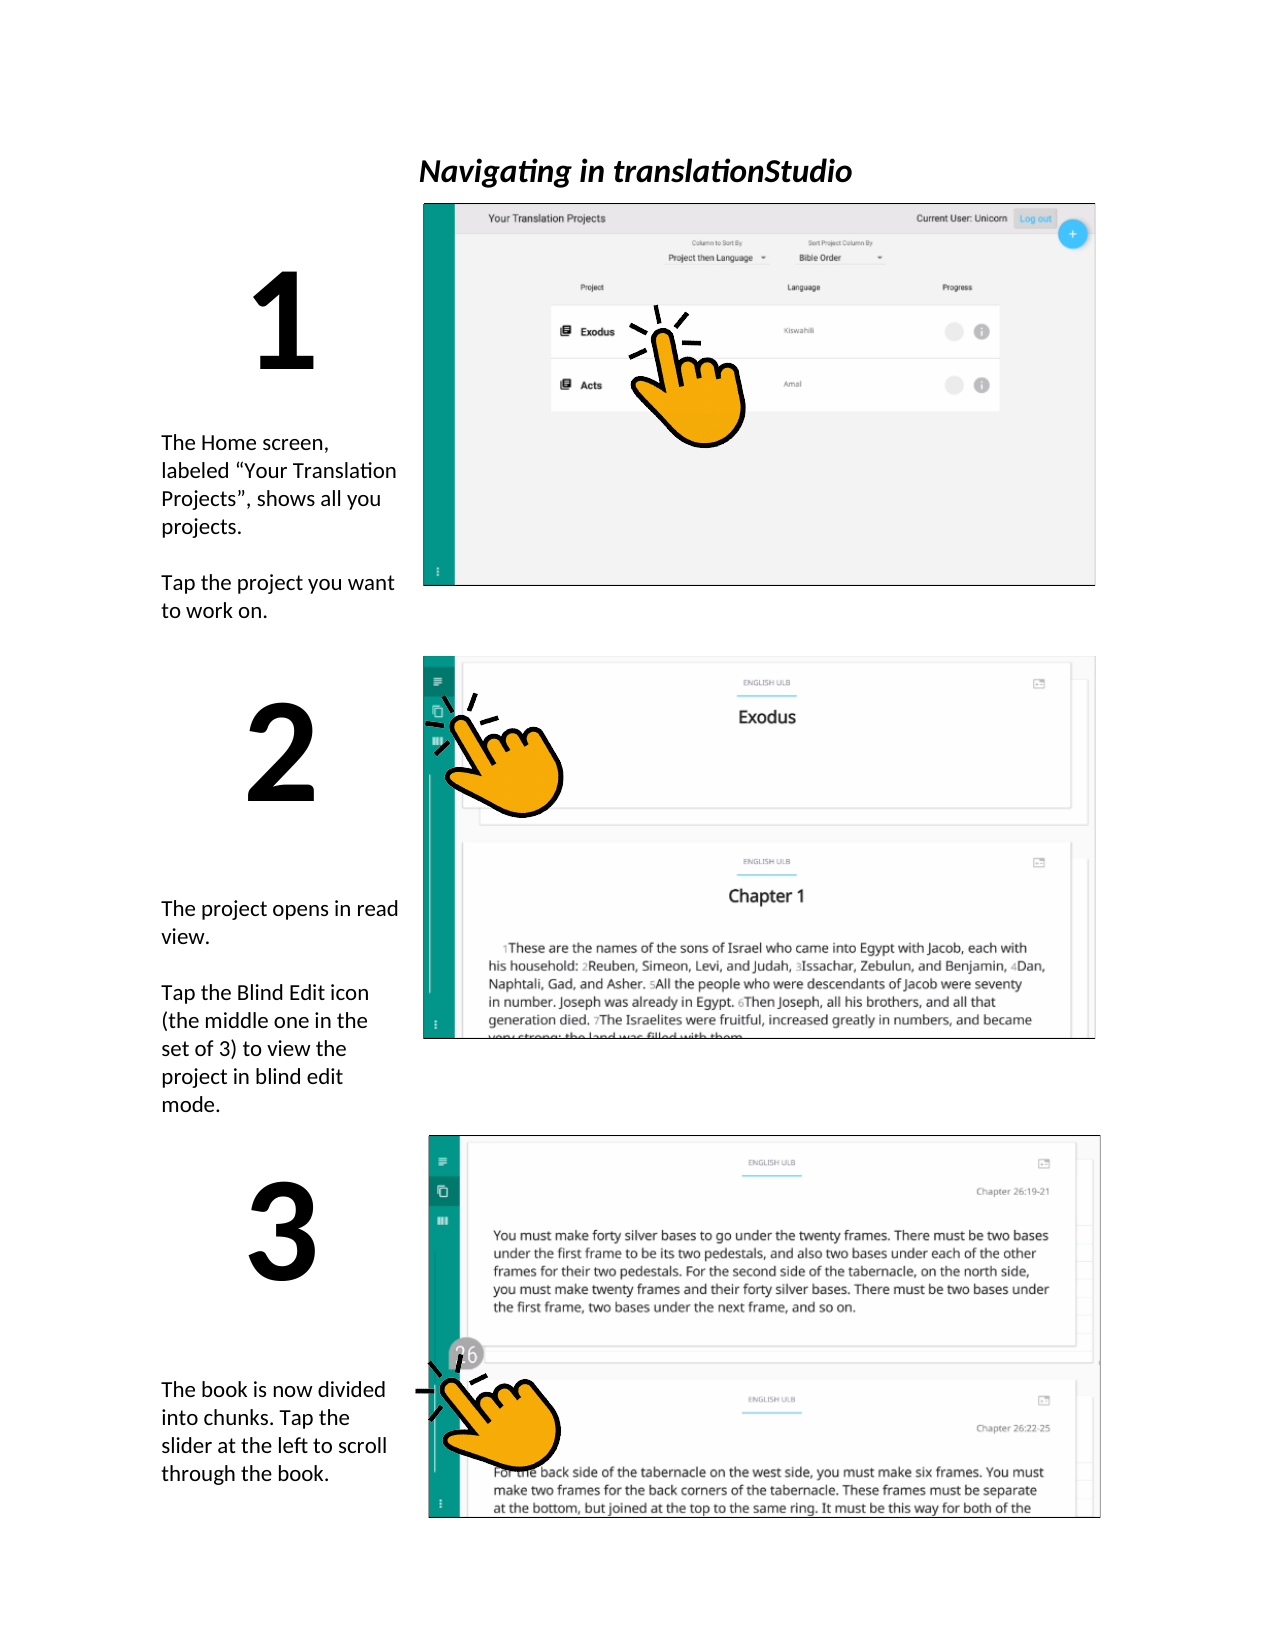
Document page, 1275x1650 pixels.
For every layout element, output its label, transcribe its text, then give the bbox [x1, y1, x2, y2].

table_cell [412, 1135, 1124, 1566]
table_cell The project opens in read view. Tap the Blind Edit icon (the middle one in the set of 3) to view the project in blind edit mode. [150, 866, 412, 1135]
table_cell The Home screen, labeled “Your Translation Projects”, shows all you projects. Tap the project you want to work on. [150, 428, 412, 656]
subtitle Navigating in translationStudio [150, 150, 1125, 191]
table_cell [412, 656, 1124, 1135]
table_cell 3 [150, 1135, 412, 1375]
picture [423, 203, 1096, 586]
picture [391, 652, 1096, 1039]
table_cell 2 [150, 656, 412, 866]
picture [382, 1135, 1101, 1518]
table_header [412, 203, 1124, 656]
table_header 1 [150, 203, 412, 428]
table_cell The book is now divided into chunks. Tap the slider at the left to scroll through the book. [150, 1375, 412, 1566]
